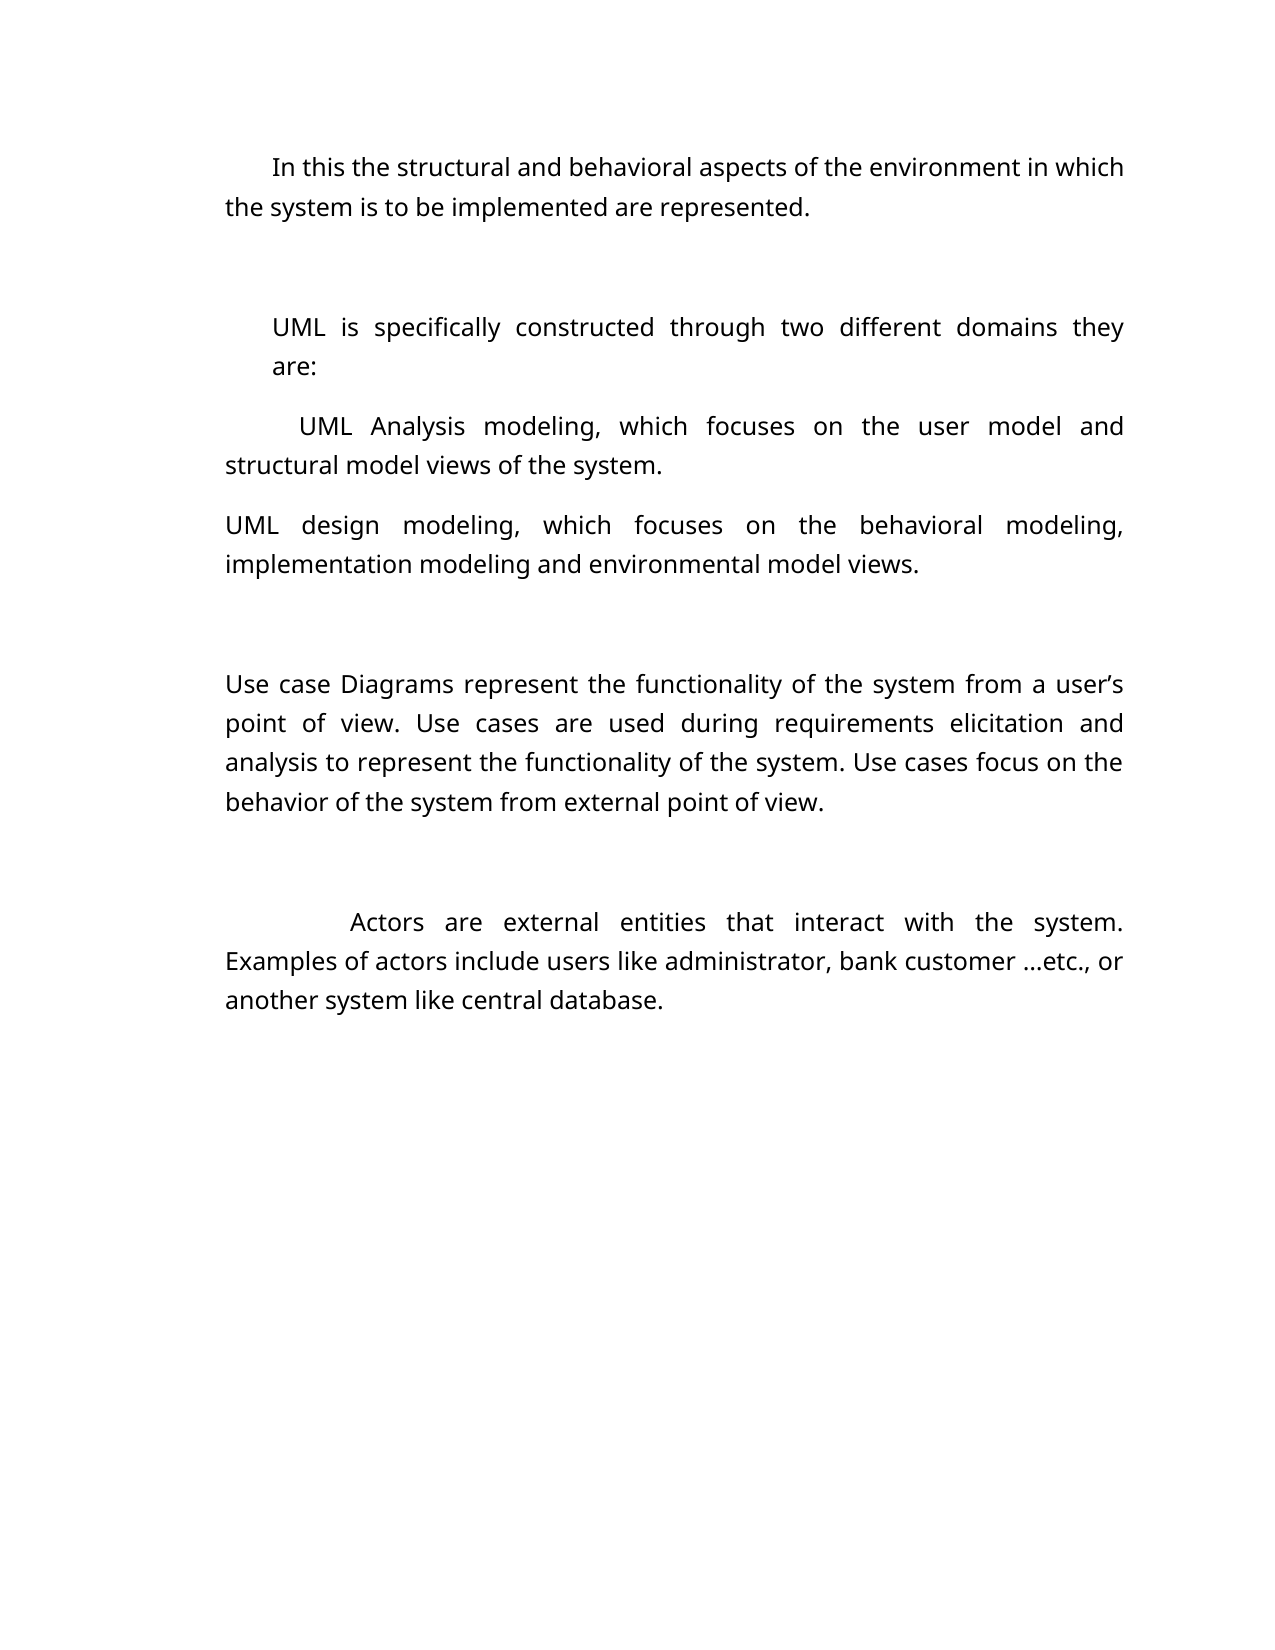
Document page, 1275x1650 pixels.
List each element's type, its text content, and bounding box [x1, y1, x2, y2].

text Use case Diagrams represent the functionality of the system from a user’s point of view. Use cases are used during requirements elicitation and analysis to represent the functionality of the system. Use cases focus on the behavior of the system from external point of view. [225, 667, 1125, 818]
text Actors are external entities that interact with the system. Examples of actors include users like administrator, bank customer …etc., or another system like central database. [225, 904, 1125, 1017]
text UML is specifically constructed through two different domains they are: [272, 309, 1125, 382]
text UML design modeling, which focuses on the behavioral modeling, implementation modeling and environmental model views. [225, 507, 1125, 581]
text UML Analysis modeling, which focuses on the user model and structural model views of the system. [225, 408, 1125, 482]
text In this the structural and behavioral aspects of the environment in which the system is to be implemented are represented. [225, 150, 1125, 223]
